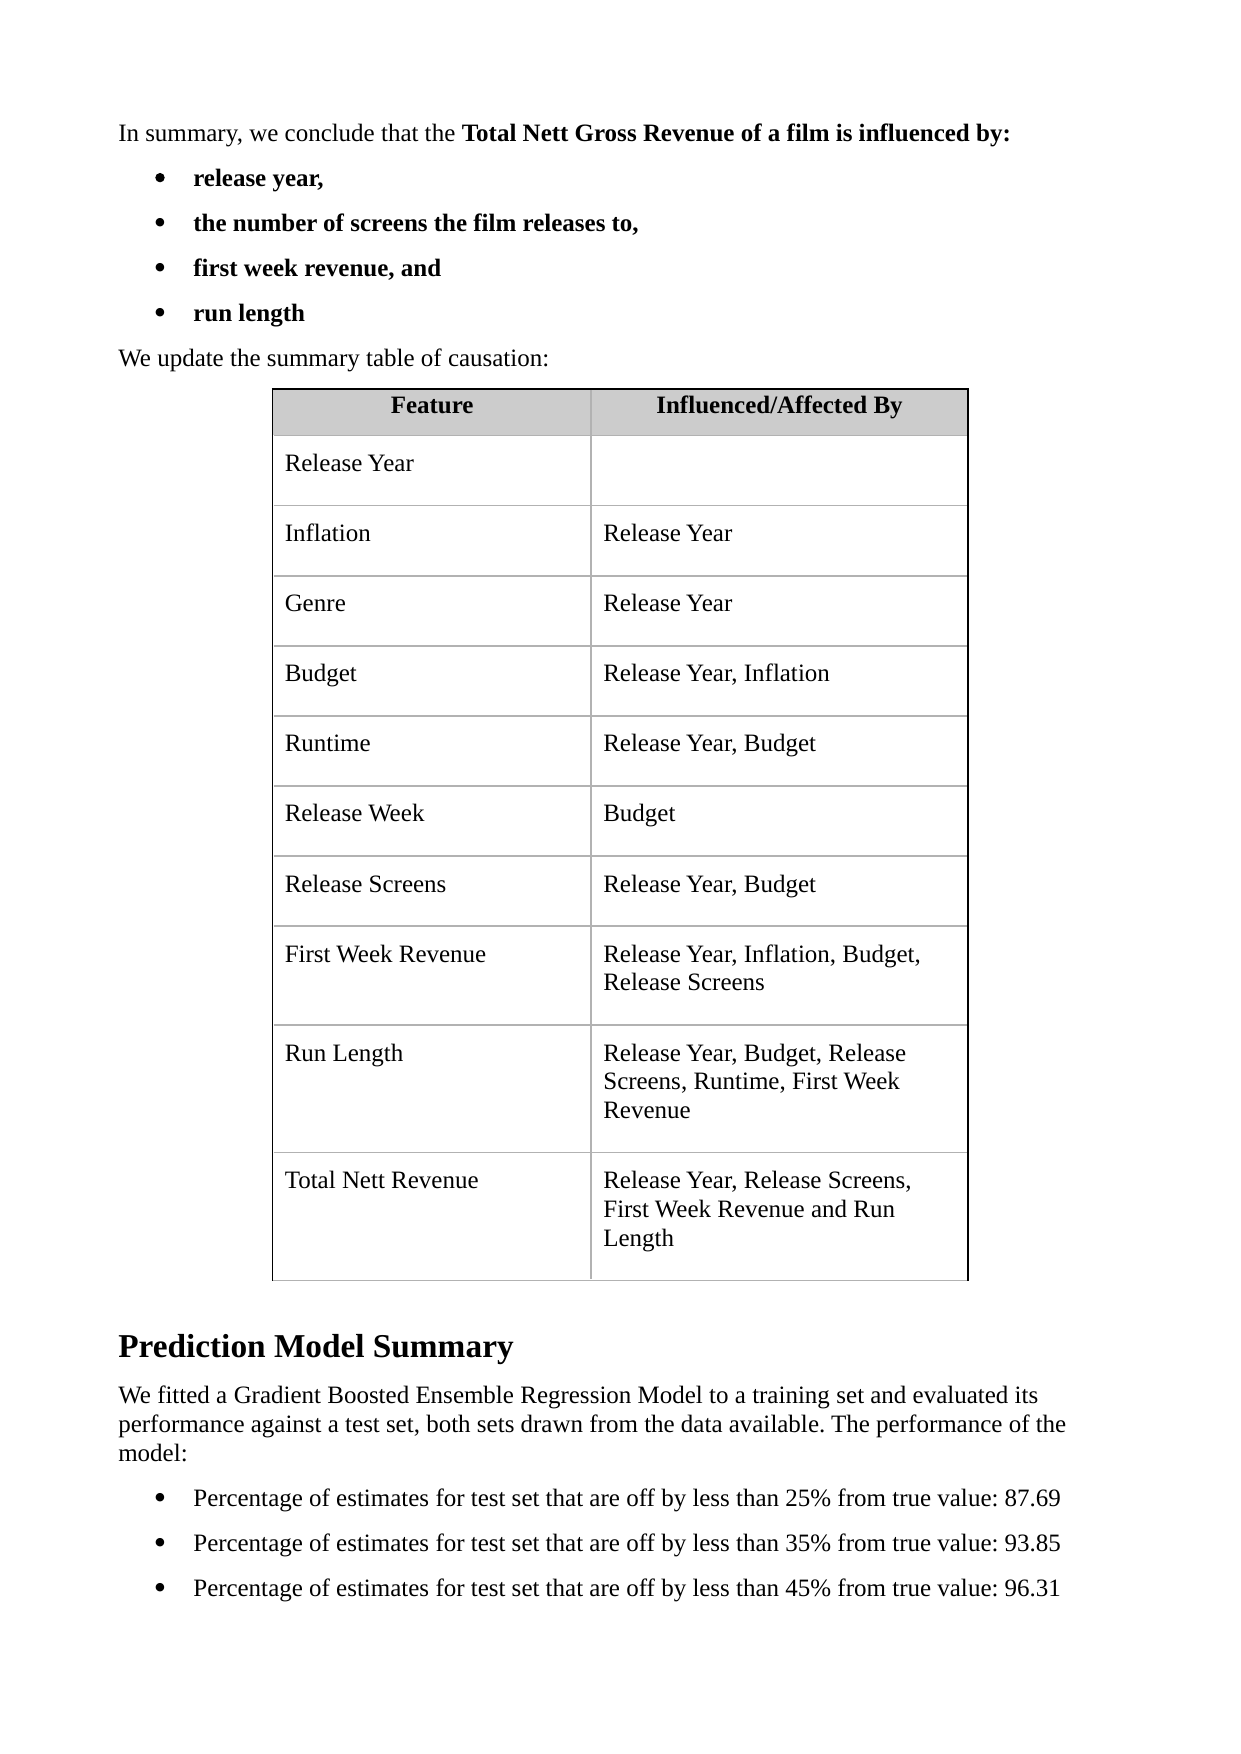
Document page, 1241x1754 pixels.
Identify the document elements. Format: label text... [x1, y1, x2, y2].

table_cell Total Nett Revenue [273, 1153, 590, 1279]
list first week revenue, and [156, 253, 1122, 282]
list run length [156, 298, 1122, 327]
text Prediction Model Summary [118, 1326, 1122, 1364]
table_cell Release Year, Inflation, Budget, Release Screens [592, 927, 967, 1024]
table_cell Release Year [592, 577, 967, 645]
table_cell Release Week [273, 786, 590, 855]
table_cell Release Screens [273, 856, 590, 925]
table_cell [592, 436, 967, 505]
list release year, [156, 163, 1122, 192]
list the number of screens the film releases to, [156, 208, 1122, 237]
table_cell First Week Revenue [273, 926, 590, 1024]
text In summary, we conclude that the Total Nett Gross Revenue of a film is influenced by: [118, 118, 1122, 147]
table_cell Inflation [273, 506, 590, 575]
table_cell Release Year, Release Screens, First Week Revenue and Run Length [592, 1153, 967, 1279]
table_cell Release Year [592, 506, 967, 575]
table_cell Release Year, Budget, Release Screens, Runtime, First Week Revenue [592, 1026, 967, 1152]
list Percentage of estimates for test set that are off by less than 35% from true value: 93.85 [156, 1528, 1122, 1557]
table_cell Release Year, Budget [592, 717, 967, 785]
text We update the summary table of causation: [118, 343, 1122, 372]
table_cell Release Year, Budget [592, 857, 967, 925]
table_header Feature [273, 390, 590, 435]
table_cell Release Year [273, 436, 590, 505]
table_cell Budget [273, 646, 590, 715]
table_cell Run Length [273, 1025, 590, 1152]
table_cell Budget [592, 787, 967, 855]
list Percentage of estimates for test set that are off by less than 45% from true value: 96.31 [156, 1573, 1122, 1602]
table_cell Genre [273, 576, 590, 645]
table_cell Release Year, Inflation [592, 647, 967, 715]
table_header Influenced/Affected By [592, 390, 967, 435]
table_cell Runtime [273, 716, 590, 785]
list Percentage of estimates for test set that are off by less than 25% from true value: 87.69 [156, 1483, 1122, 1512]
text We fitted a Gradient Boosted Ensemble Regression Model to a training set and evaluated its performance against a test set, both sets drawn from the data available. The performance of the model: [118, 1381, 1122, 1467]
